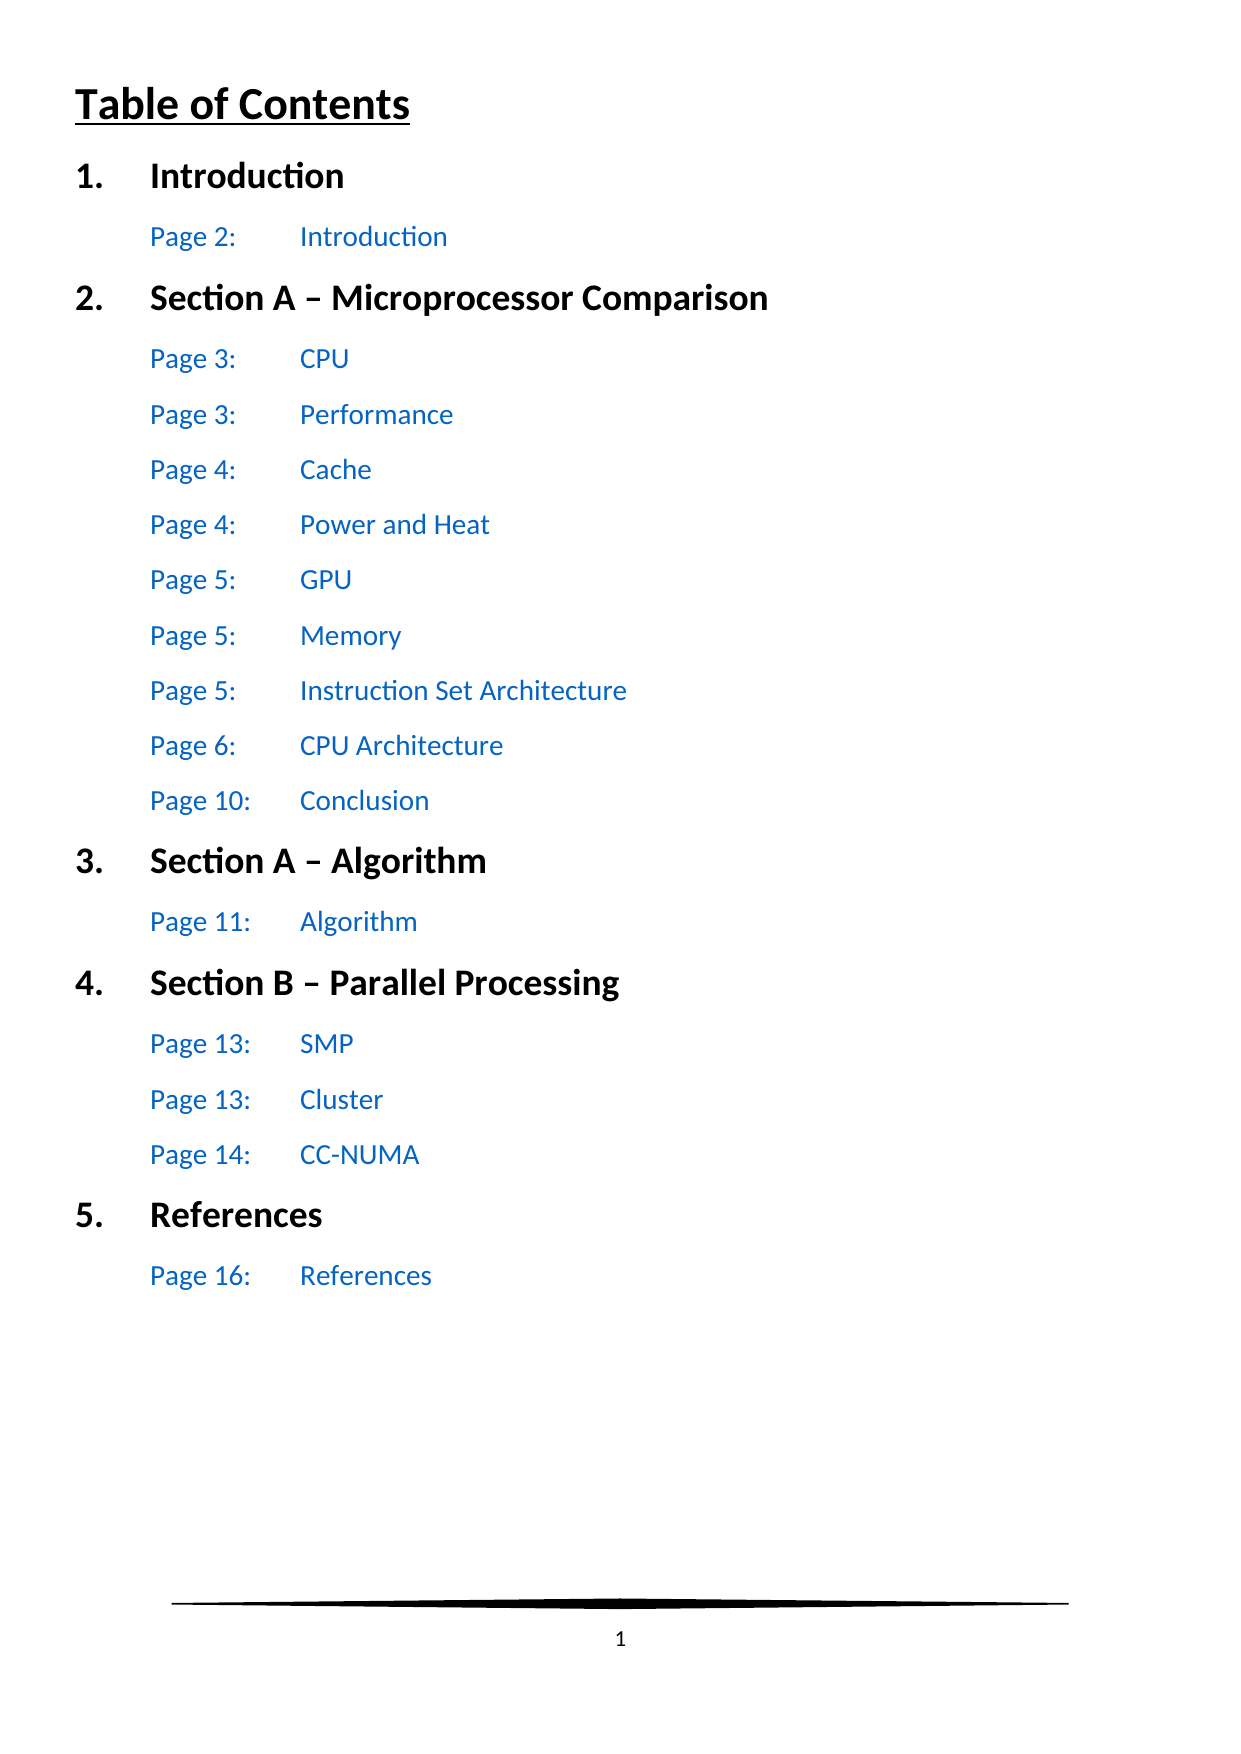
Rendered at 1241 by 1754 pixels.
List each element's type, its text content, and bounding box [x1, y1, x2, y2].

text Page 5: GPU [75, 561, 1165, 597]
text Page 5: Memory [75, 617, 1165, 652]
text Page 2: Introduction [75, 218, 1165, 254]
text Page 13: Cluster [75, 1081, 1165, 1117]
text 4. Section B – Parallel Processing [75, 959, 1165, 1005]
text Page 13: SMP [75, 1025, 1165, 1061]
text 3. Section A – Algorithm [75, 837, 1165, 883]
text Table of Contents [75, 75, 1165, 131]
text 1. Introduction [75, 152, 1165, 198]
text Page 14: CC-NUMA [75, 1136, 1165, 1172]
text Page 10: Conclusion [75, 782, 1165, 817]
text Page 16: References [75, 1257, 1165, 1293]
text Page 4: Power and Heat [75, 506, 1165, 542]
text Page 11: Algorithm [75, 903, 1165, 939]
text 2. Section A – Microprocessor Comparison [75, 274, 1165, 320]
text Page 5: Instruction Set Architecture [75, 672, 1165, 707]
text Page 3: Performance [75, 396, 1165, 432]
text Page 4: Cache [75, 451, 1165, 487]
text 5. References [75, 1191, 1165, 1237]
text Page 3: CPU [75, 340, 1165, 376]
text Page 6: CPU Architecture [75, 727, 1165, 762]
